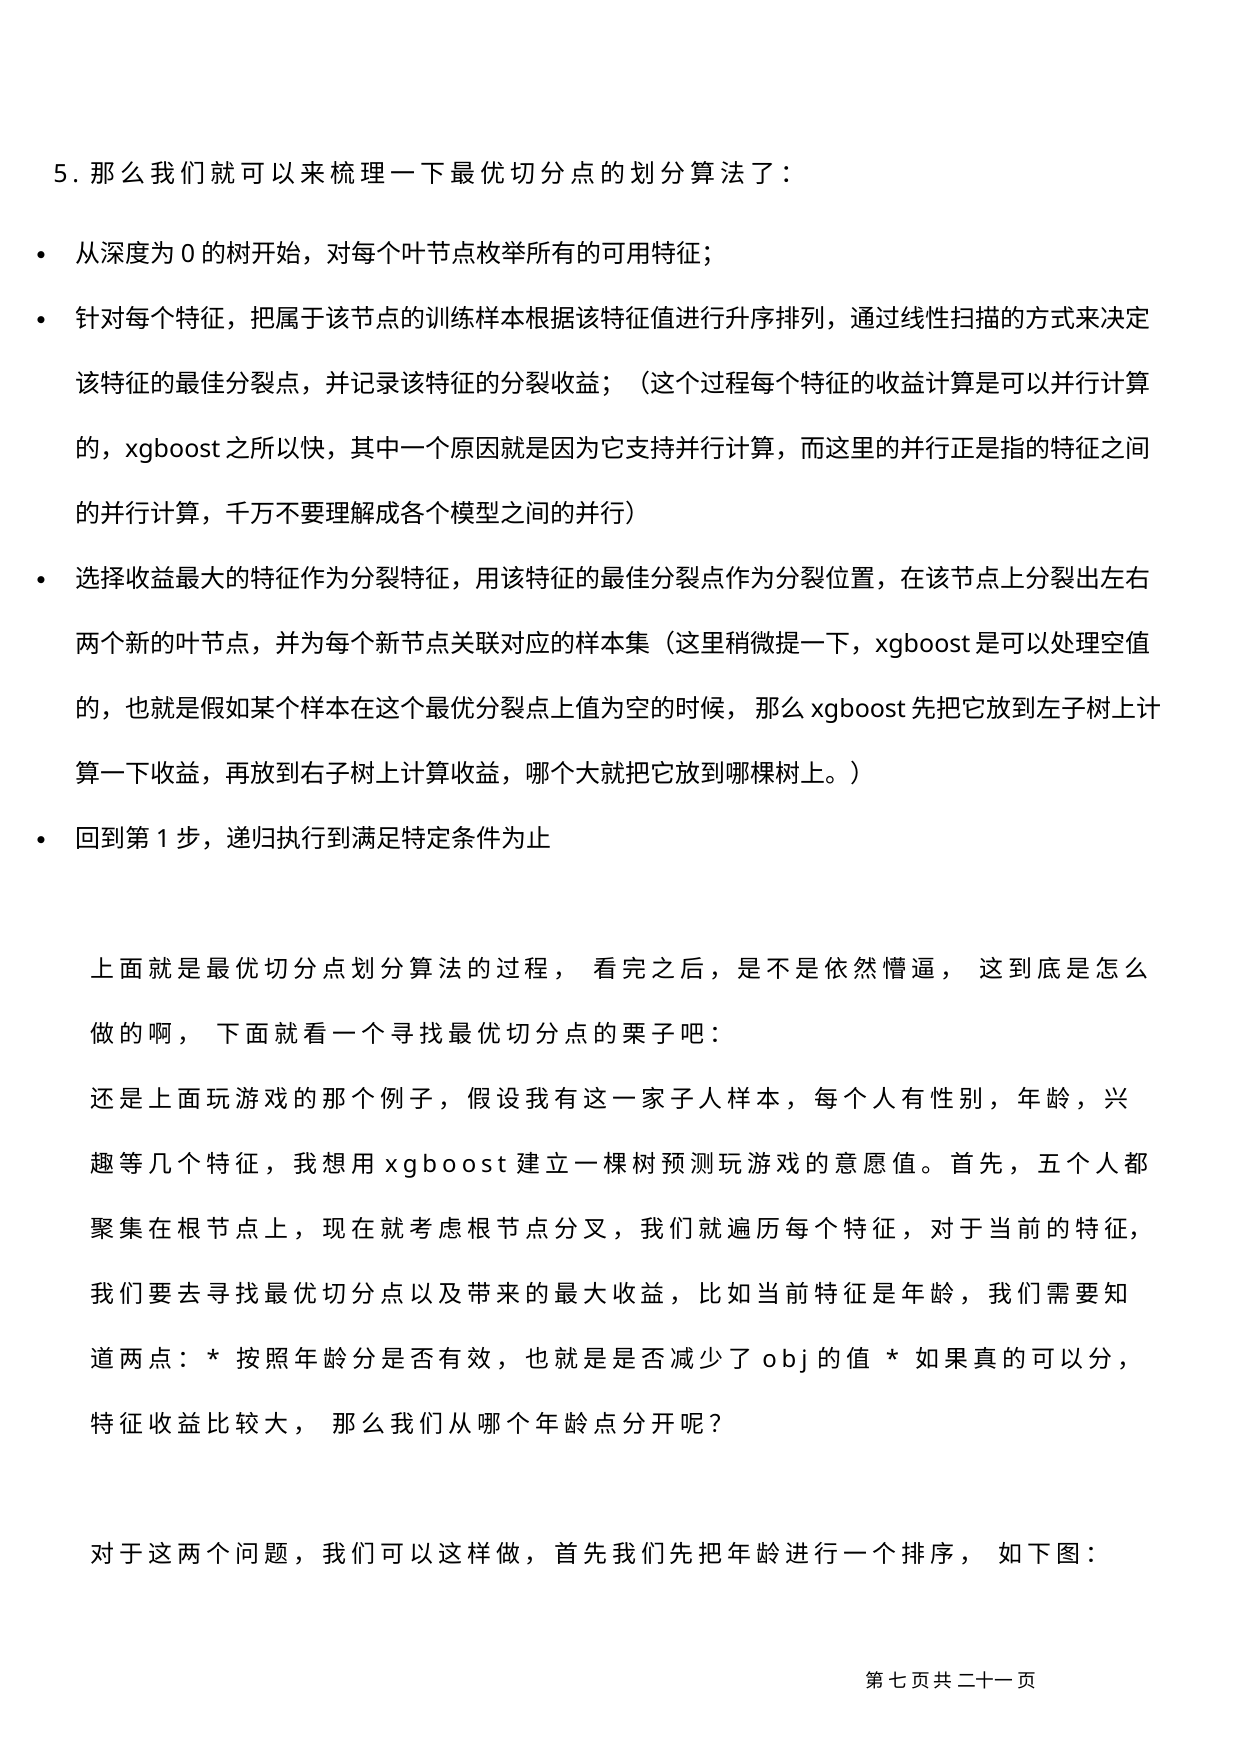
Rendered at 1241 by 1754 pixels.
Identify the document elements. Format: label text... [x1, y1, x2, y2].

list 从深度为 0 的树开始，对每个叶节点枚举所有的可用特征； [37, 219, 1165, 284]
text 上面就是最优切分点划分算法的过程， 看完之后，是不是依然懵逼， 这到底是怎么做的啊， 下面就看一个寻找最优切分点的栗子吧： 还是上面玩游戏的那个例子，假设我有这一家子人样本，每个人有性别，年龄，兴趣等几个特征，我想用xgboost建立一棵树预测玩游戏的意愿值。首先，五个人都聚集在根节点上，现在就考虑根节点分叉，我们就遍历每个特征，对于当前的特征，我们要去寻找最优切分点以及带来的最大收益，比如当前特征是年龄，我们需要知道两点：* 按照年龄分是否有效，也就是是否减少了obj的值 * 如果真的可以分，特征收益比较大， 那么我们从哪个年龄点分开呢？ [91, 934, 1149, 1454]
list 回到第 1 步，递归执行到满足特定条件为止 [37, 804, 1165, 869]
list 针对每个特征，把属于该节点的训练样本根据该特征值进行升序排列，通过线性扫描的方式来决定该特征的最佳分裂点，并记录该特征的分裂收益；（这个过程每个特征的收益计算是可以并行计算的，xgboost之所以快，其中一个原因就是因为它支持并行计算，而这里的并行正是指的特征之间的并行计算，千万不要理解成各个模型之间的并行） [37, 284, 1165, 544]
list 那么我们就可以来梳理一下最优切分点的划分算法了： [53, 139, 1149, 204]
text 对于这两个问题，我们可以这样做，首先我们先把年龄进行一个排序， 如下图： [91, 1454, 1149, 1584]
list 选择收益最大的特征作为分裂特征，用该特征的最佳分裂点作为分裂位置，在该节点上分裂出左右两个新的叶节点，并为每个新节点关联对应的样本集（这里稍微提一下，xgboost是可以处理空值的，也就是假如某个样本在这个最优分裂点上值为空的时候， 那么xgboost先把它放到左子树上计算一下收益，再放到右子树上计算收益，哪个大就把它放到哪棵树上。） [37, 544, 1165, 804]
